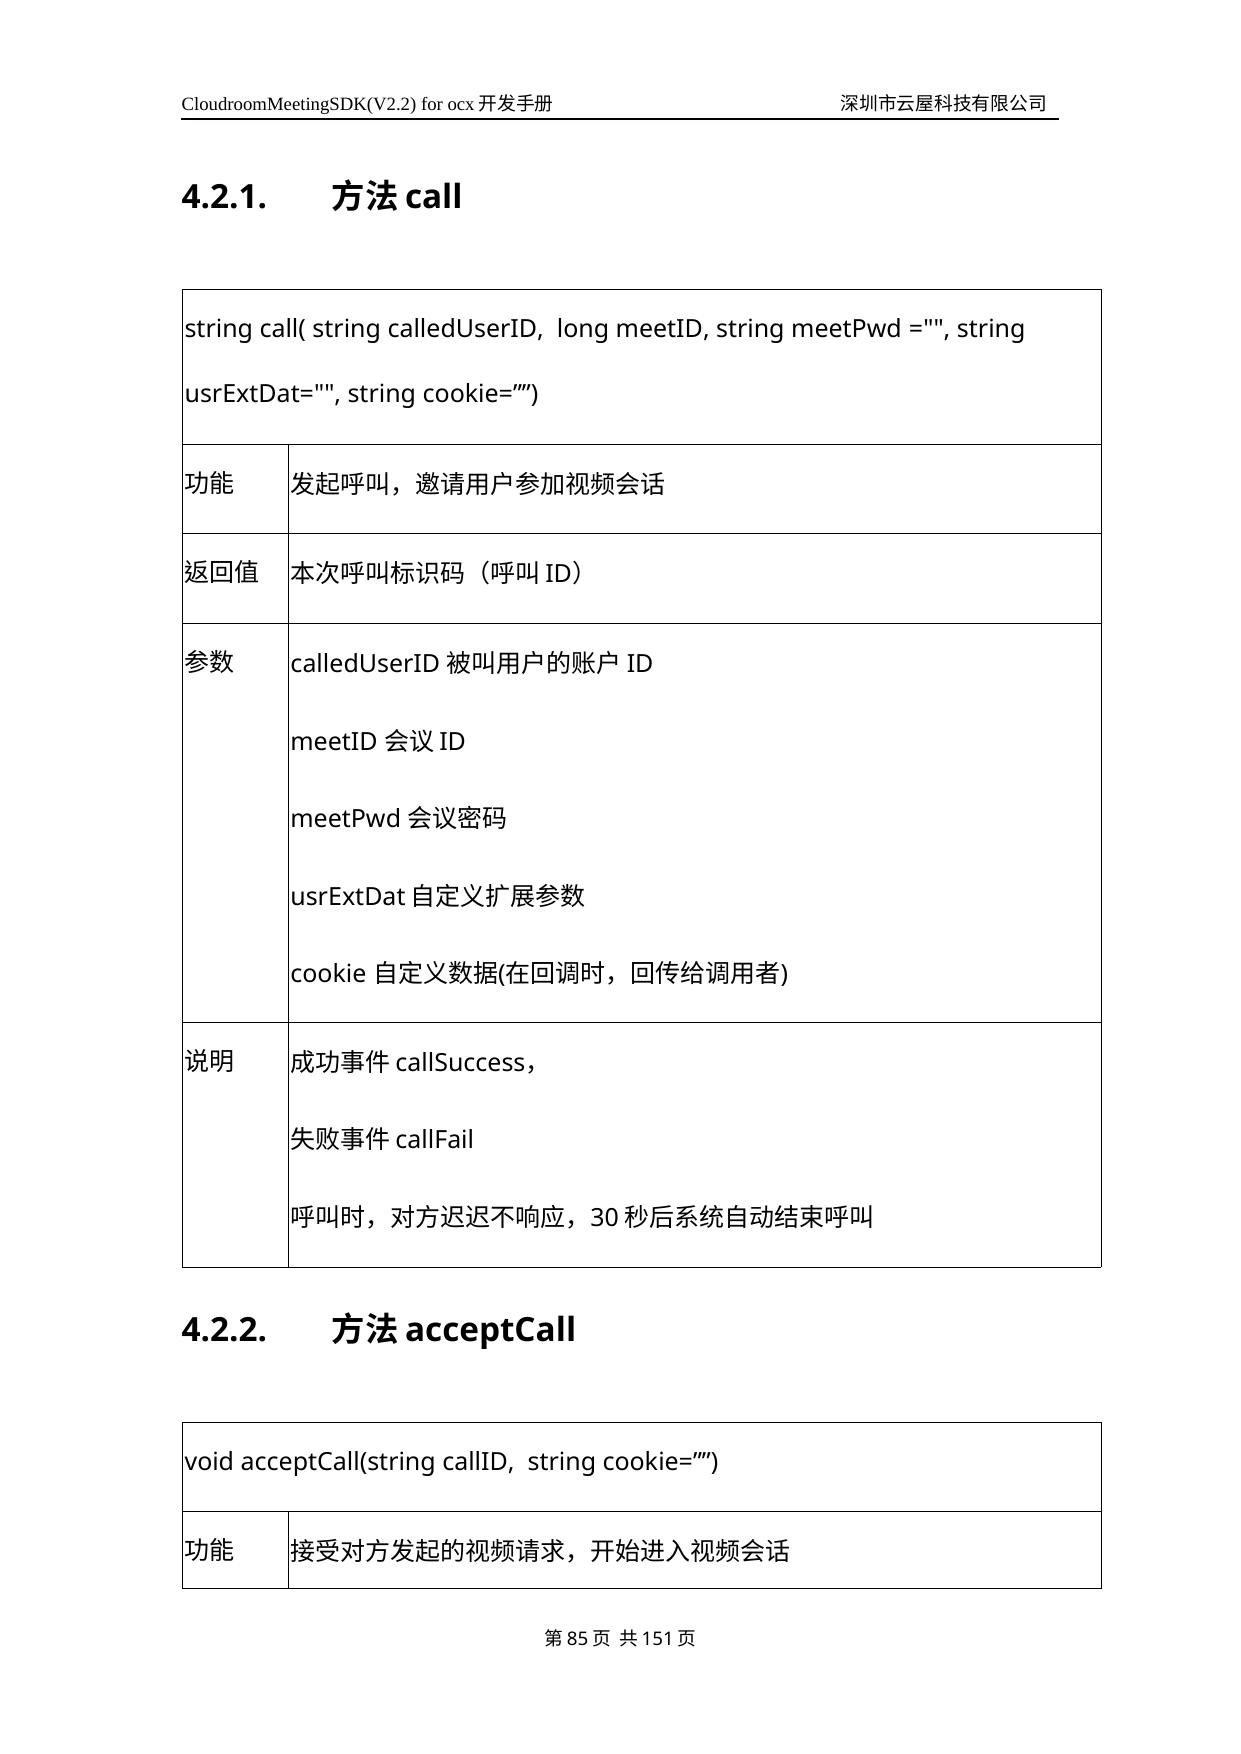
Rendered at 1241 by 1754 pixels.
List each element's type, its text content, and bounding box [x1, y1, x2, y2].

table_cell 功能 [183, 445, 288, 533]
table_cell 参数 [183, 624, 288, 1022]
subtitle 方法acceptCall [181, 1294, 1059, 1359]
table_cell calledUserID 被叫用户的账户ID meetID 会议ID meetPwd 会议密码 usrExtDat自定义扩展参数 cookie 自定义数据(在回调时，回传给调用者) [289, 624, 1101, 1022]
table_header string call( string calledUserID, long meetID, string meetPwd ="", string usrExtDat="", string cookie=””) [183, 290, 1101, 444]
table_header void acceptCall(string callID, string cookie=””) [183, 1423, 1101, 1511]
table_cell 发起呼叫，邀请用户参加视频会话 [289, 445, 1101, 533]
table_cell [289, 1512, 1101, 1588]
subtitle 方法call [181, 162, 1059, 227]
table_cell 功能 [183, 1512, 288, 1588]
table_cell 说明 [183, 1023, 288, 1267]
table_cell 返回值 [183, 534, 288, 623]
table_cell 成功事件callSuccess， 失败事件callFail 呼叫时，对方迟迟不响应，30秒后系统自动结束呼叫 [289, 1023, 1101, 1267]
table_cell 本次呼叫标识码（呼叫ID） [289, 534, 1101, 623]
